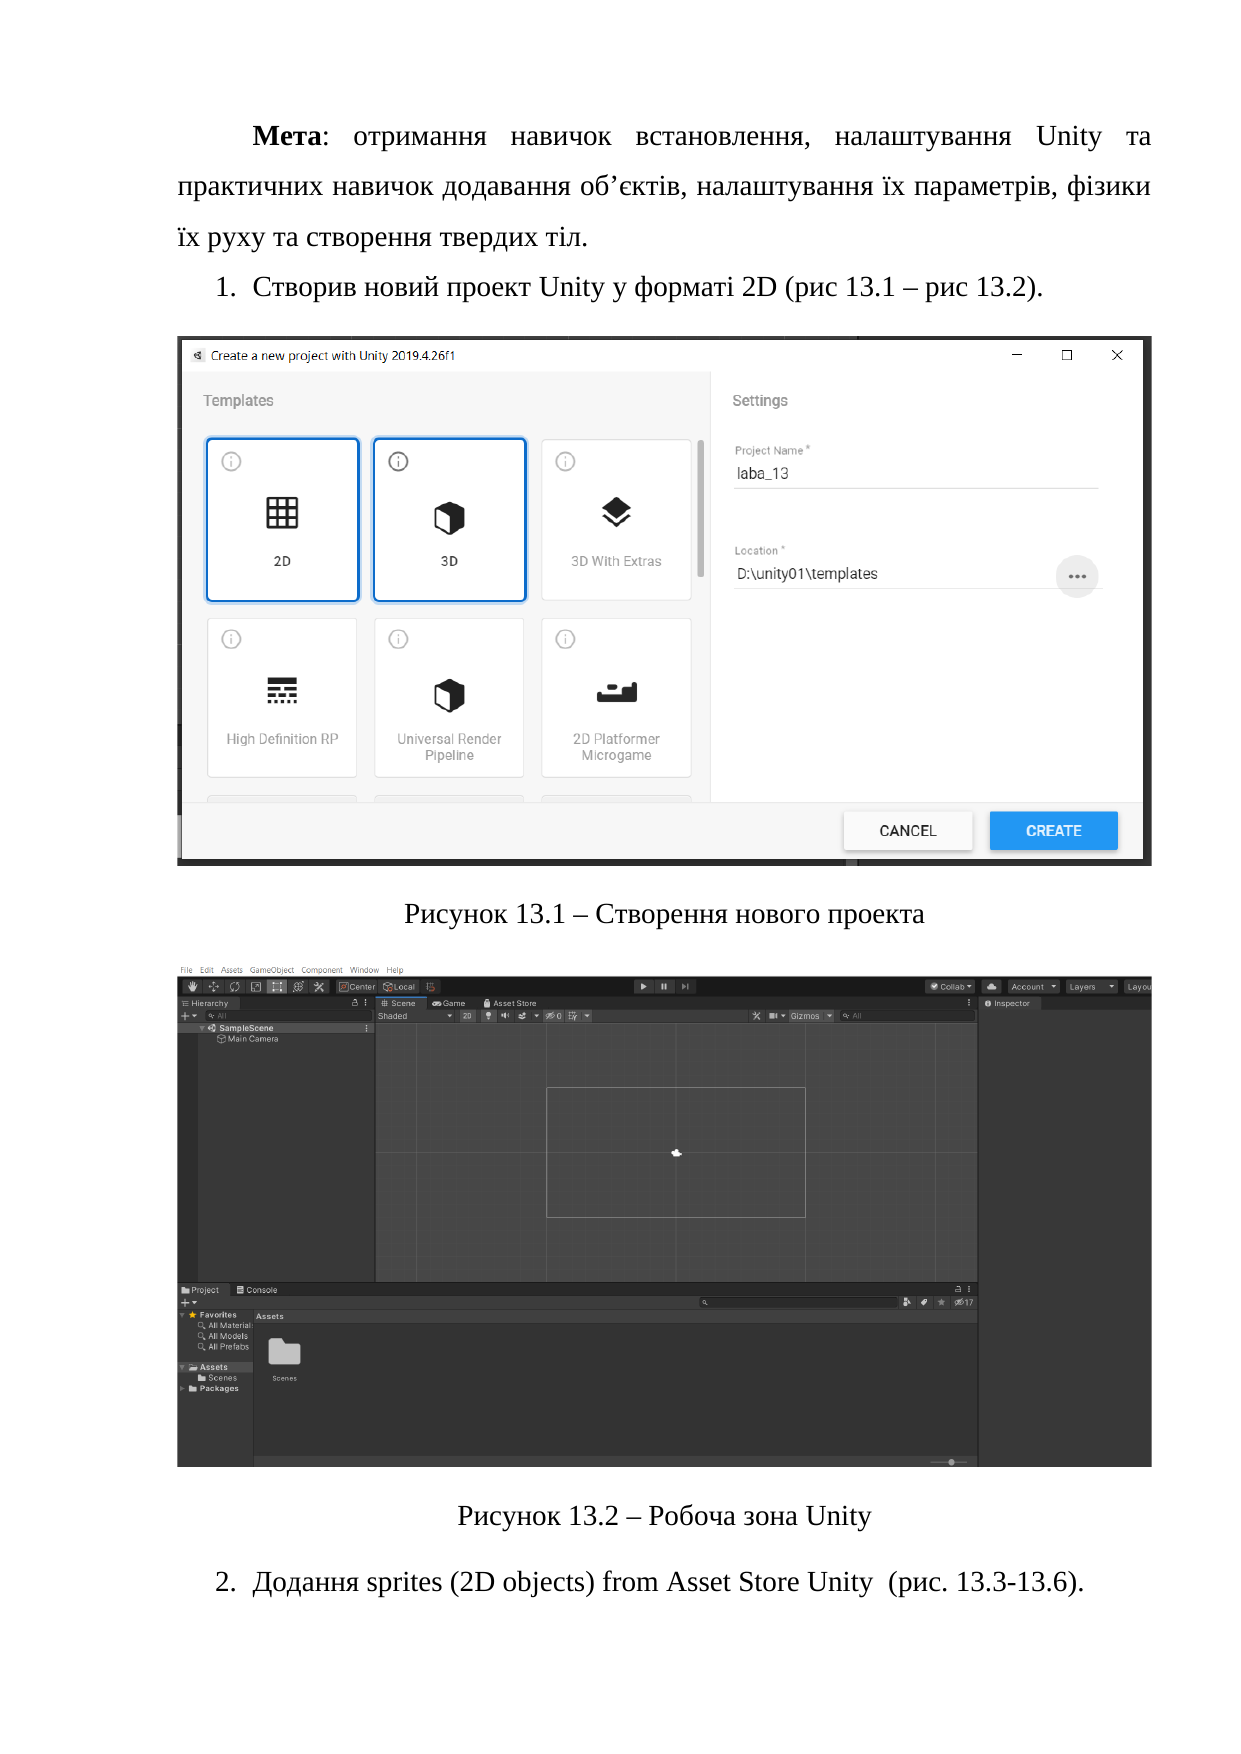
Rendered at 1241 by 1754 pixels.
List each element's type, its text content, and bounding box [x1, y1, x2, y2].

picture [177, 336, 1152, 866]
list Створив новий проект Unity у форматі 2D (рис 13.1 – рис 13.2). [215, 269, 1152, 303]
list Мета: отримання навичок встановлення, налаштування Unity та практичних навичок додавання об’єктів, налаштування їх параметрів, фізики їх руху та створення твердих тіл. [177, 118, 1152, 252]
list Додання sprites (2D objects) from Asset Store Unity (рис. 13.3-13.6). [215, 1564, 1152, 1598]
text Рисунок 13.2 – Робоча зона Unity [177, 1498, 1152, 1531]
picture [177, 963, 1152, 1467]
text Рисунок 13.1 – Створення нового проекта [177, 897, 1152, 930]
